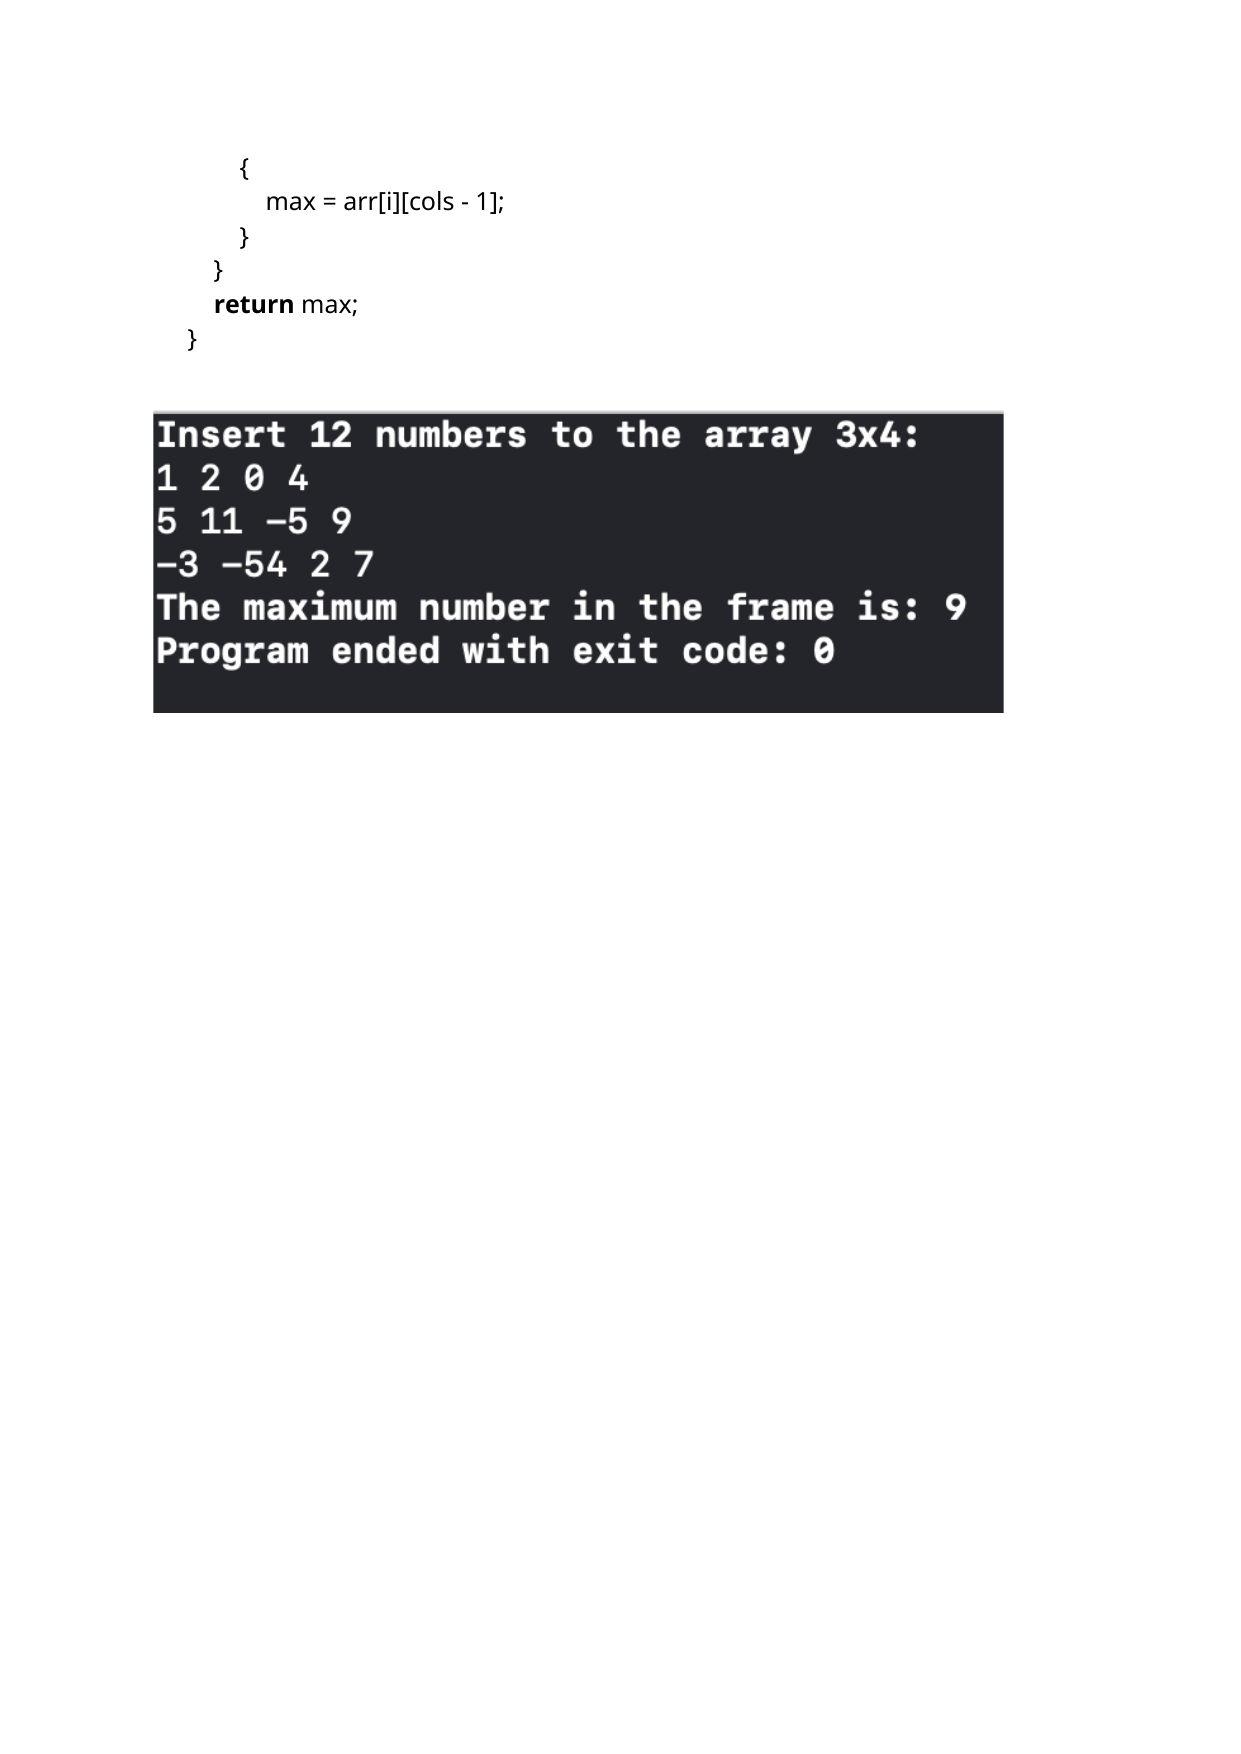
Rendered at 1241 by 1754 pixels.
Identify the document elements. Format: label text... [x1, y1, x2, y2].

text return max; [187, 286, 1053, 320]
picture [151, 410, 1003, 711]
text max = arr[i][cols - 1]; [187, 184, 1053, 218]
text { [187, 150, 1053, 184]
text } [187, 218, 1053, 252]
text } [187, 252, 1053, 286]
text } [187, 320, 1053, 354]
